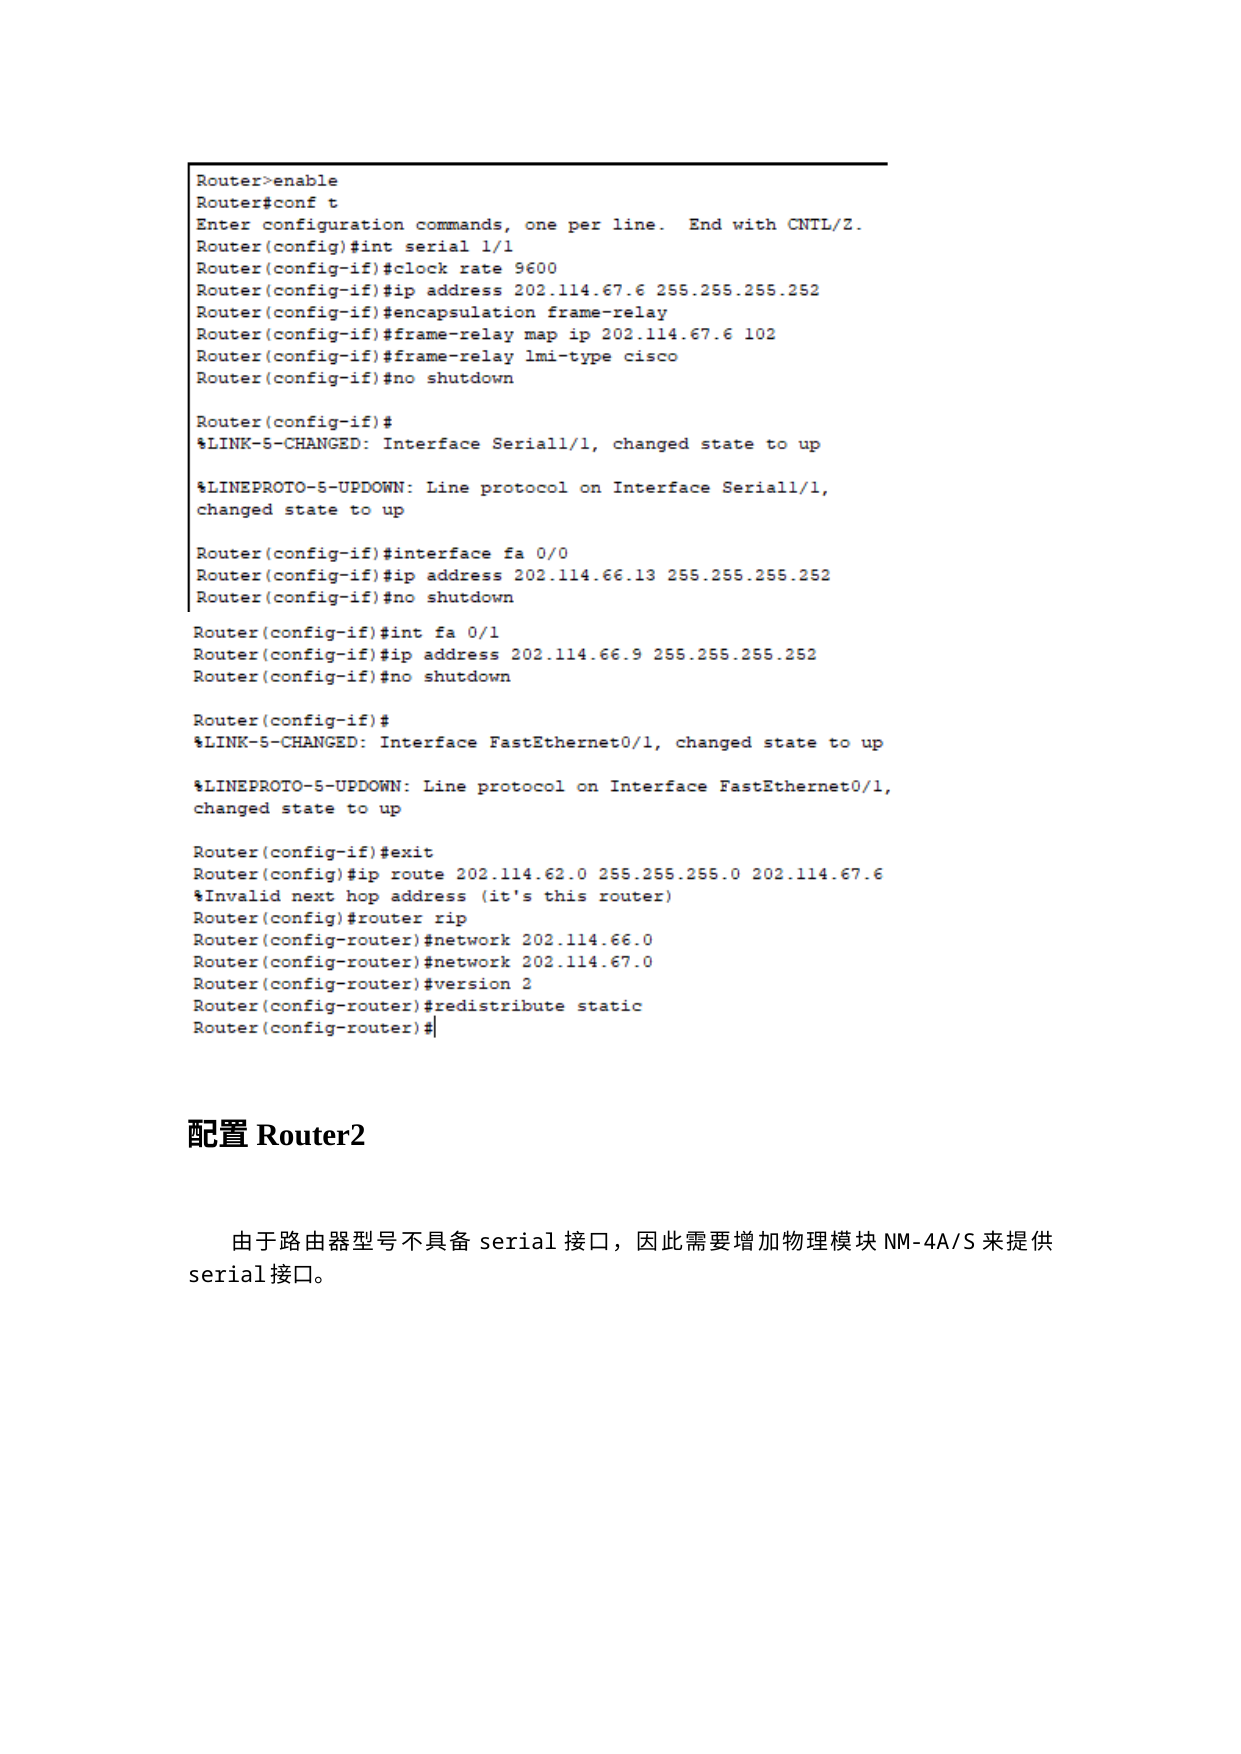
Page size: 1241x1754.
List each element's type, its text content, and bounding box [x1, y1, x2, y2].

subtitle 配置Router2 [187, 1099, 1053, 1164]
picture [187, 162, 888, 612]
picture [187, 617, 907, 1041]
text 由于路由器型号不具备serial接口，因此需要增加物理模块NM-4A/S来提供serial接口。 [187, 1224, 1053, 1289]
